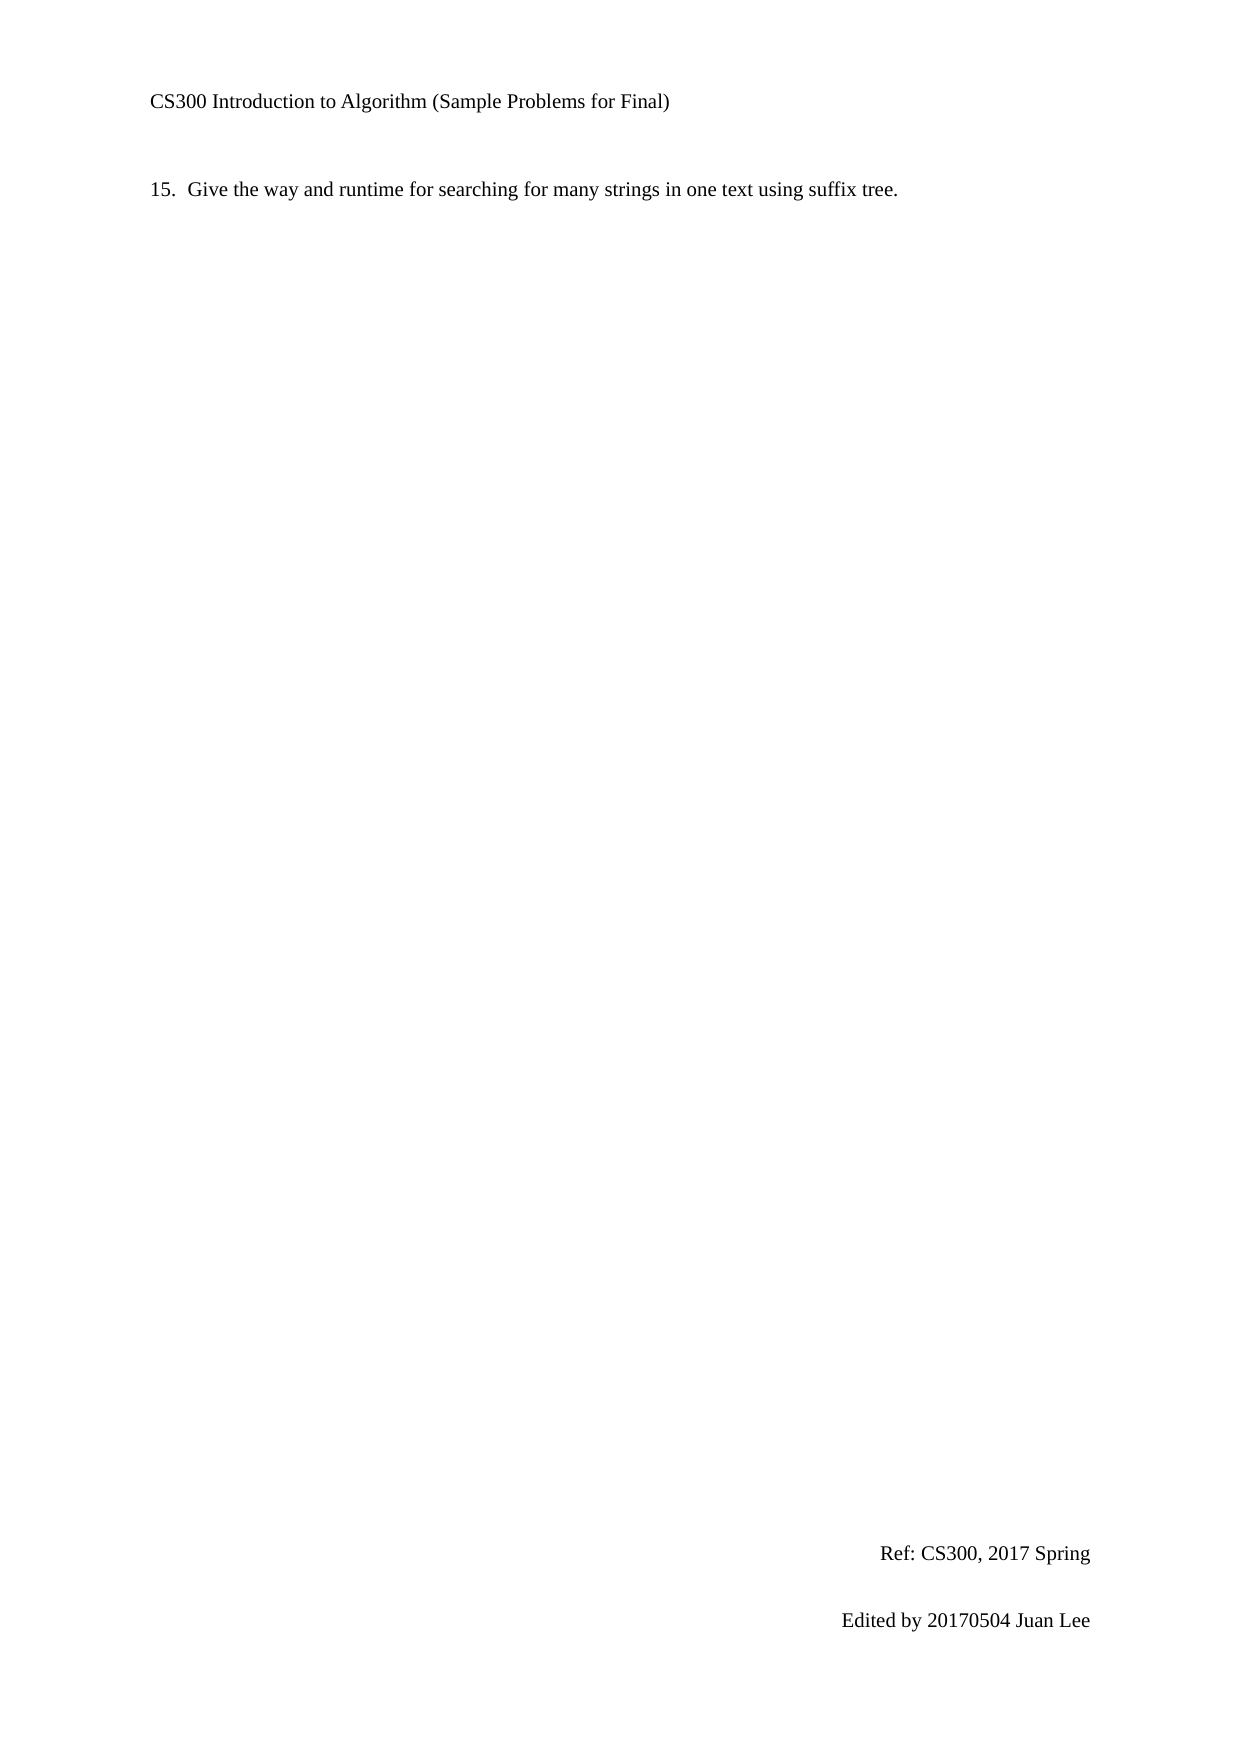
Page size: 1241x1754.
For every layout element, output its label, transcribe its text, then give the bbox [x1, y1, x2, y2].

text Ref: CS300, 2017 Spring [150, 1541, 1090, 1564]
list Give the way and runtime for searching for many strings in one text using suffix tree. [150, 177, 1090, 201]
